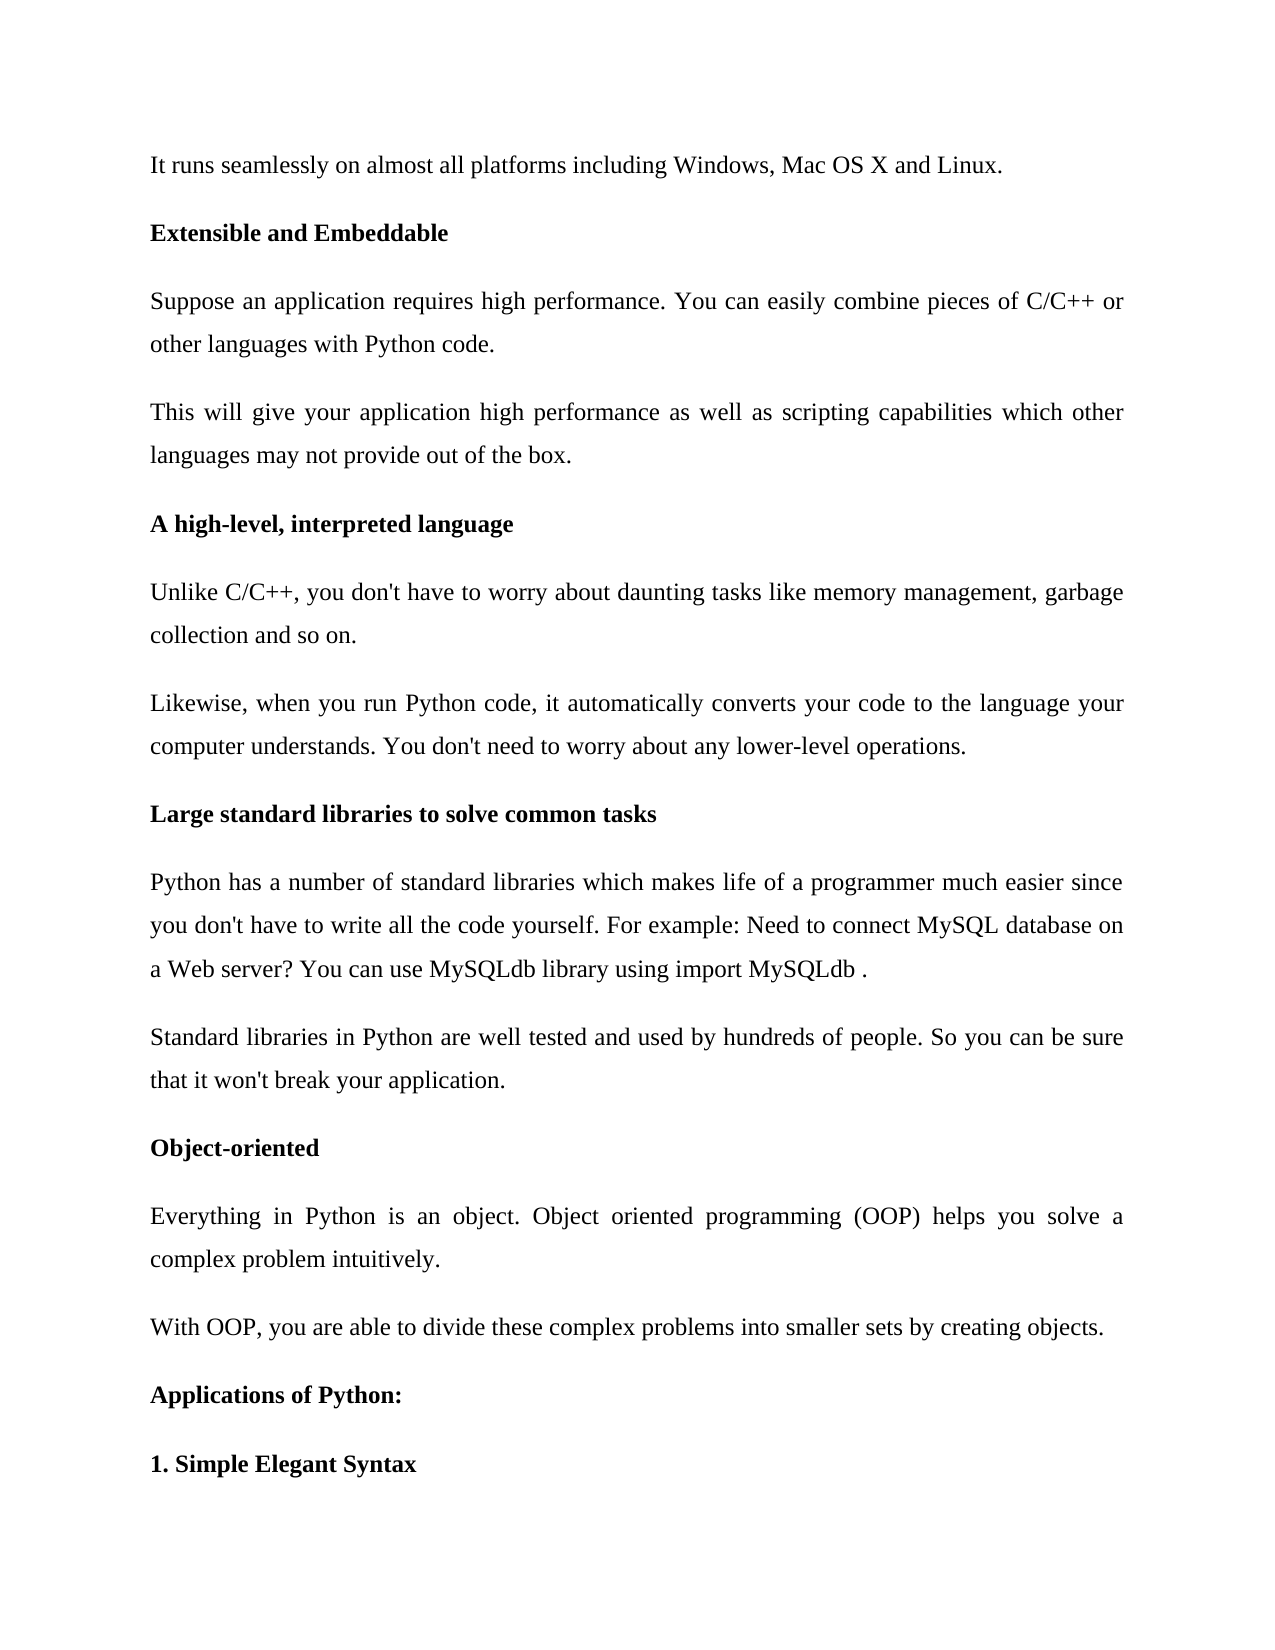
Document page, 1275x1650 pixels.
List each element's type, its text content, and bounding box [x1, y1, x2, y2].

text This will give your application high performance as well as scripting capabilities which other languages may not provide out of the box. [150, 397, 1125, 469]
text 1. Simple Elegant Syntax [150, 1449, 1125, 1477]
text It runs seamlessly on almost all platforms including Windows, Mac OS X and Linux. [150, 150, 1125, 179]
text Object-oriented [150, 1133, 1125, 1162]
text With OOP, you are able to divide these complex problems into smaller sets by creating objects. [150, 1312, 1125, 1341]
text A high-level, interpreted language [150, 509, 1125, 537]
text Python has a number of standard libraries which makes life of a programmer much easier since you don't have to write all the code yourself. For example: Need to connect MySQL database on a Web server? You can use MySQLdb library using import MySQLdb . [150, 867, 1125, 982]
text Applications of Python: [150, 1381, 1125, 1409]
text Everything in Python is an object. Object oriented programming (OOP) helps you solve a complex problem intuitively. [150, 1201, 1125, 1273]
text Extensible and Embeddable [150, 218, 1125, 247]
text Suppose an application requires high performance. You can easily combine pieces of C/C++ or other languages with Python code. [150, 286, 1125, 358]
text Likewise, when you run Python code, it automatically converts your code to the language your computer understands. You don't need to worry about any lower-level operations. [150, 688, 1125, 760]
text Standard libraries in Python are well tested and used by hundreds of people. So you can be sure that it won't break your application. [150, 1022, 1125, 1094]
text Unlike C/C++, you don't have to worry about daunting tasks like memory management, garbage collection and so on. [150, 577, 1125, 649]
text Large standard libraries to solve common tasks [150, 799, 1125, 828]
